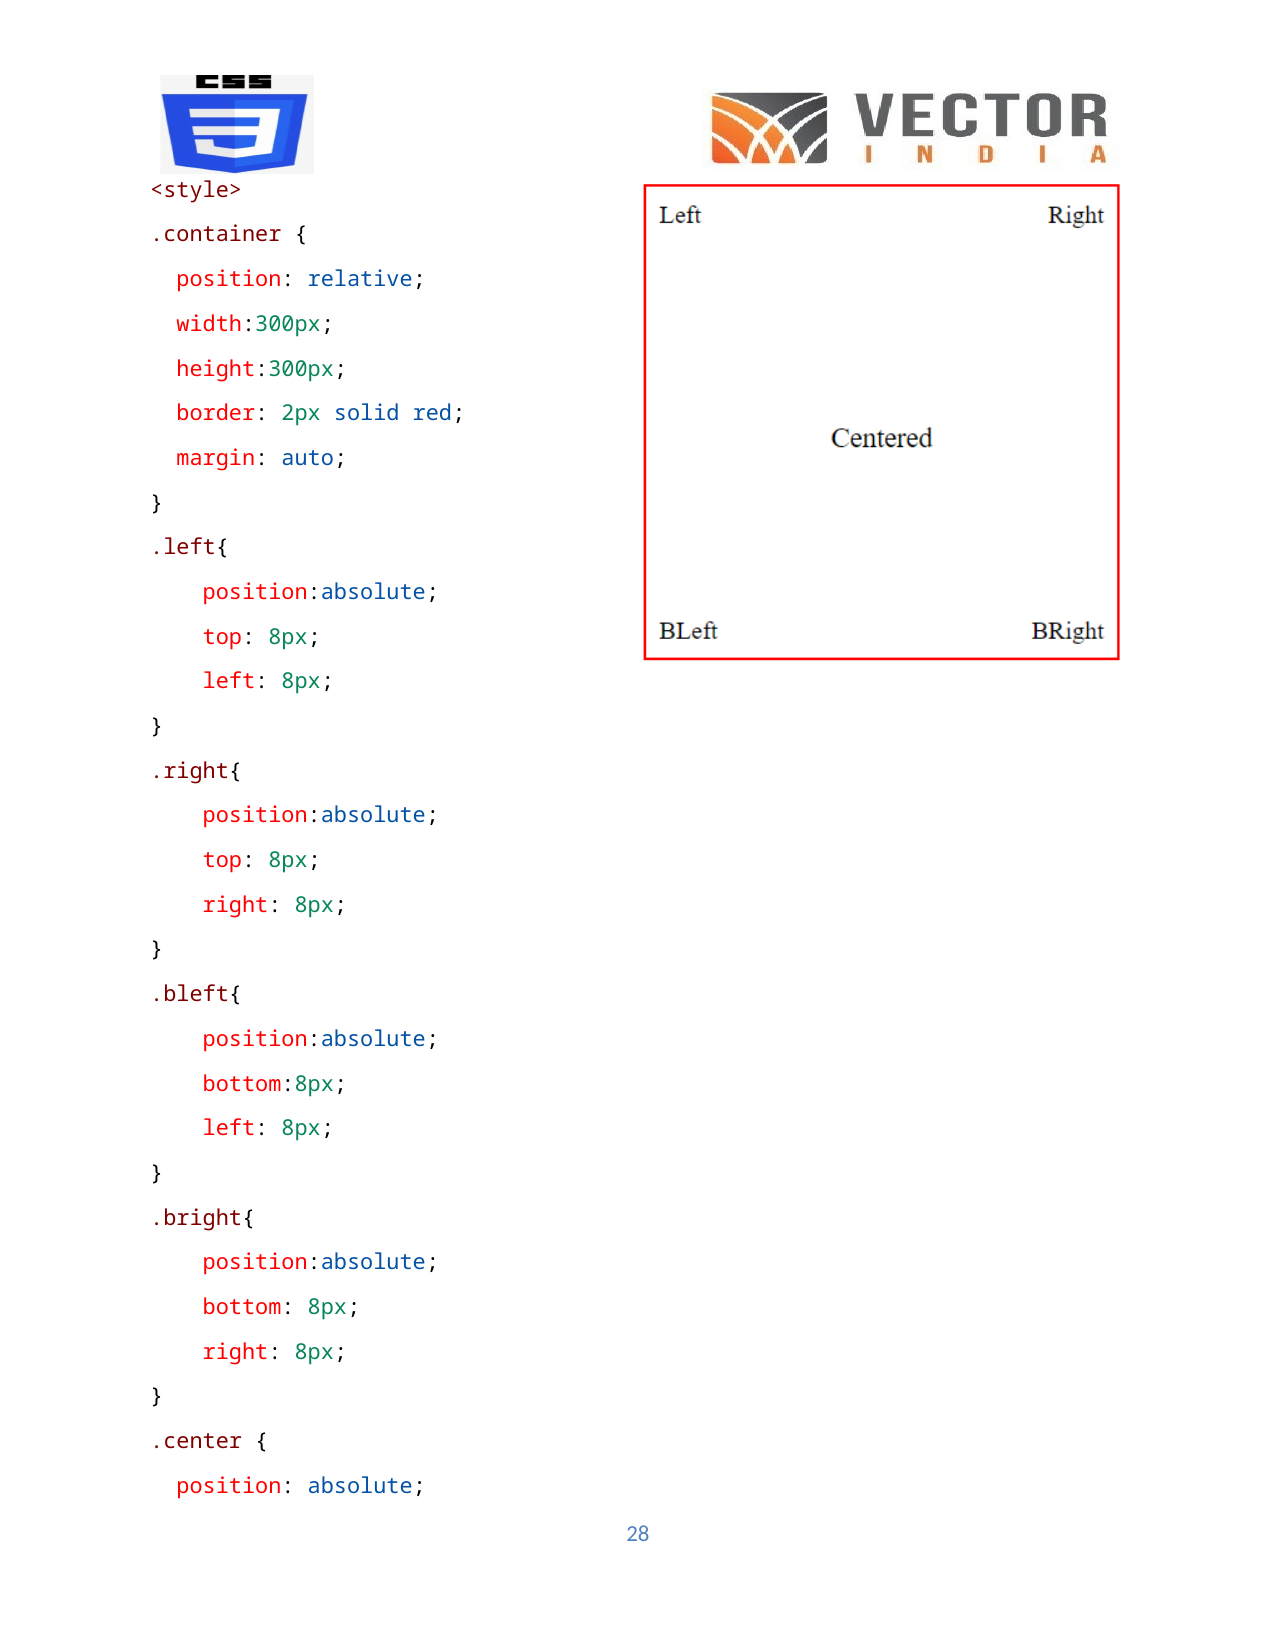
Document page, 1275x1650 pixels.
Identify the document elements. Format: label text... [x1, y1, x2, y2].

text right: 8px; [150, 1336, 1125, 1365]
text <style> [150, 174, 1125, 203]
text .bleft{ [150, 978, 1125, 1008]
text height:300px; [150, 352, 636, 382]
text position: absolute; [150, 1470, 1125, 1499]
text .right{ [150, 755, 1125, 784]
text .container { [150, 218, 636, 248]
text width:300px; [150, 308, 636, 338]
text } [150, 487, 636, 516]
text position:absolute; [150, 576, 636, 606]
text left: 8px; [150, 665, 1125, 695]
text bottom: 8px; [150, 1291, 1125, 1321]
text position: relative; [150, 263, 636, 293]
picture [160, 75, 314, 174]
text top: 8px; [150, 621, 636, 650]
text } [150, 1380, 1125, 1410]
picture [636, 178, 1124, 660]
picture [702, 88, 1123, 174]
text top: 8px; [150, 844, 1125, 874]
text position:absolute; [150, 799, 1125, 829]
text left: 8px; [150, 1112, 1125, 1142]
text } [150, 933, 1125, 963]
text bottom:8px; [150, 1067, 1125, 1097]
text } [150, 710, 1125, 740]
text } [150, 1157, 1125, 1187]
text .bright{ [150, 1202, 1125, 1231]
text right: 8px; [150, 889, 1125, 918]
text border: 2px solid red; [150, 397, 636, 427]
text .left{ [150, 531, 636, 561]
text margin: auto; [150, 442, 636, 472]
text position:absolute; [150, 1023, 1125, 1053]
text .center { [150, 1425, 1125, 1455]
text position:absolute; [150, 1246, 1125, 1276]
